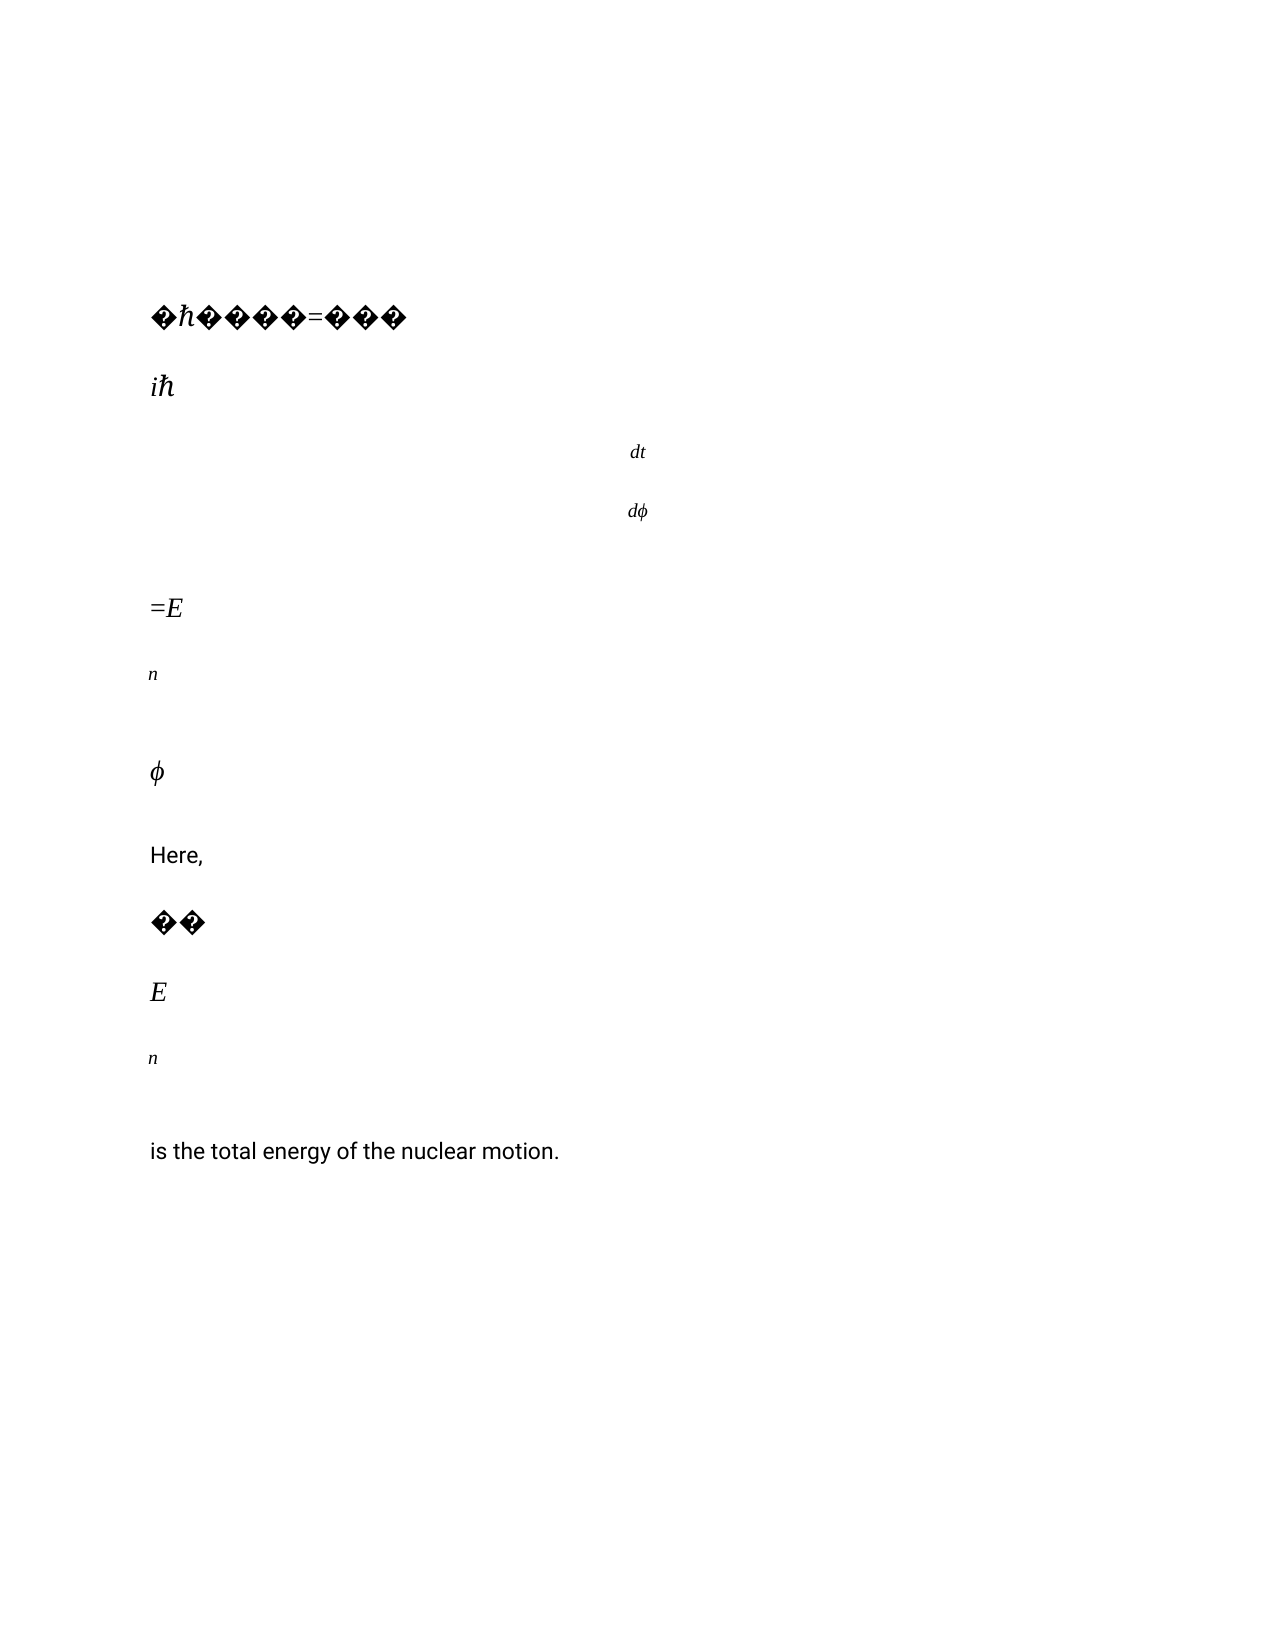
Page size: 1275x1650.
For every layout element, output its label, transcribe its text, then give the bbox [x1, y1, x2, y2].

text =E [150, 591, 1127, 624]
text dt [150, 440, 1127, 463]
text is the total energy of the nuclear motion. [150, 1138, 1125, 1165]
text �ℏ����=��� [150, 300, 1125, 332]
text iℏ [150, 370, 1127, 402]
text n [148, 661, 1125, 684]
text �� [150, 905, 1125, 938]
text E [150, 976, 1127, 1008]
text dϕ [150, 499, 1127, 522]
text n [148, 1046, 1125, 1068]
text ϕ [150, 754, 1125, 786]
text Here, [150, 842, 1125, 869]
